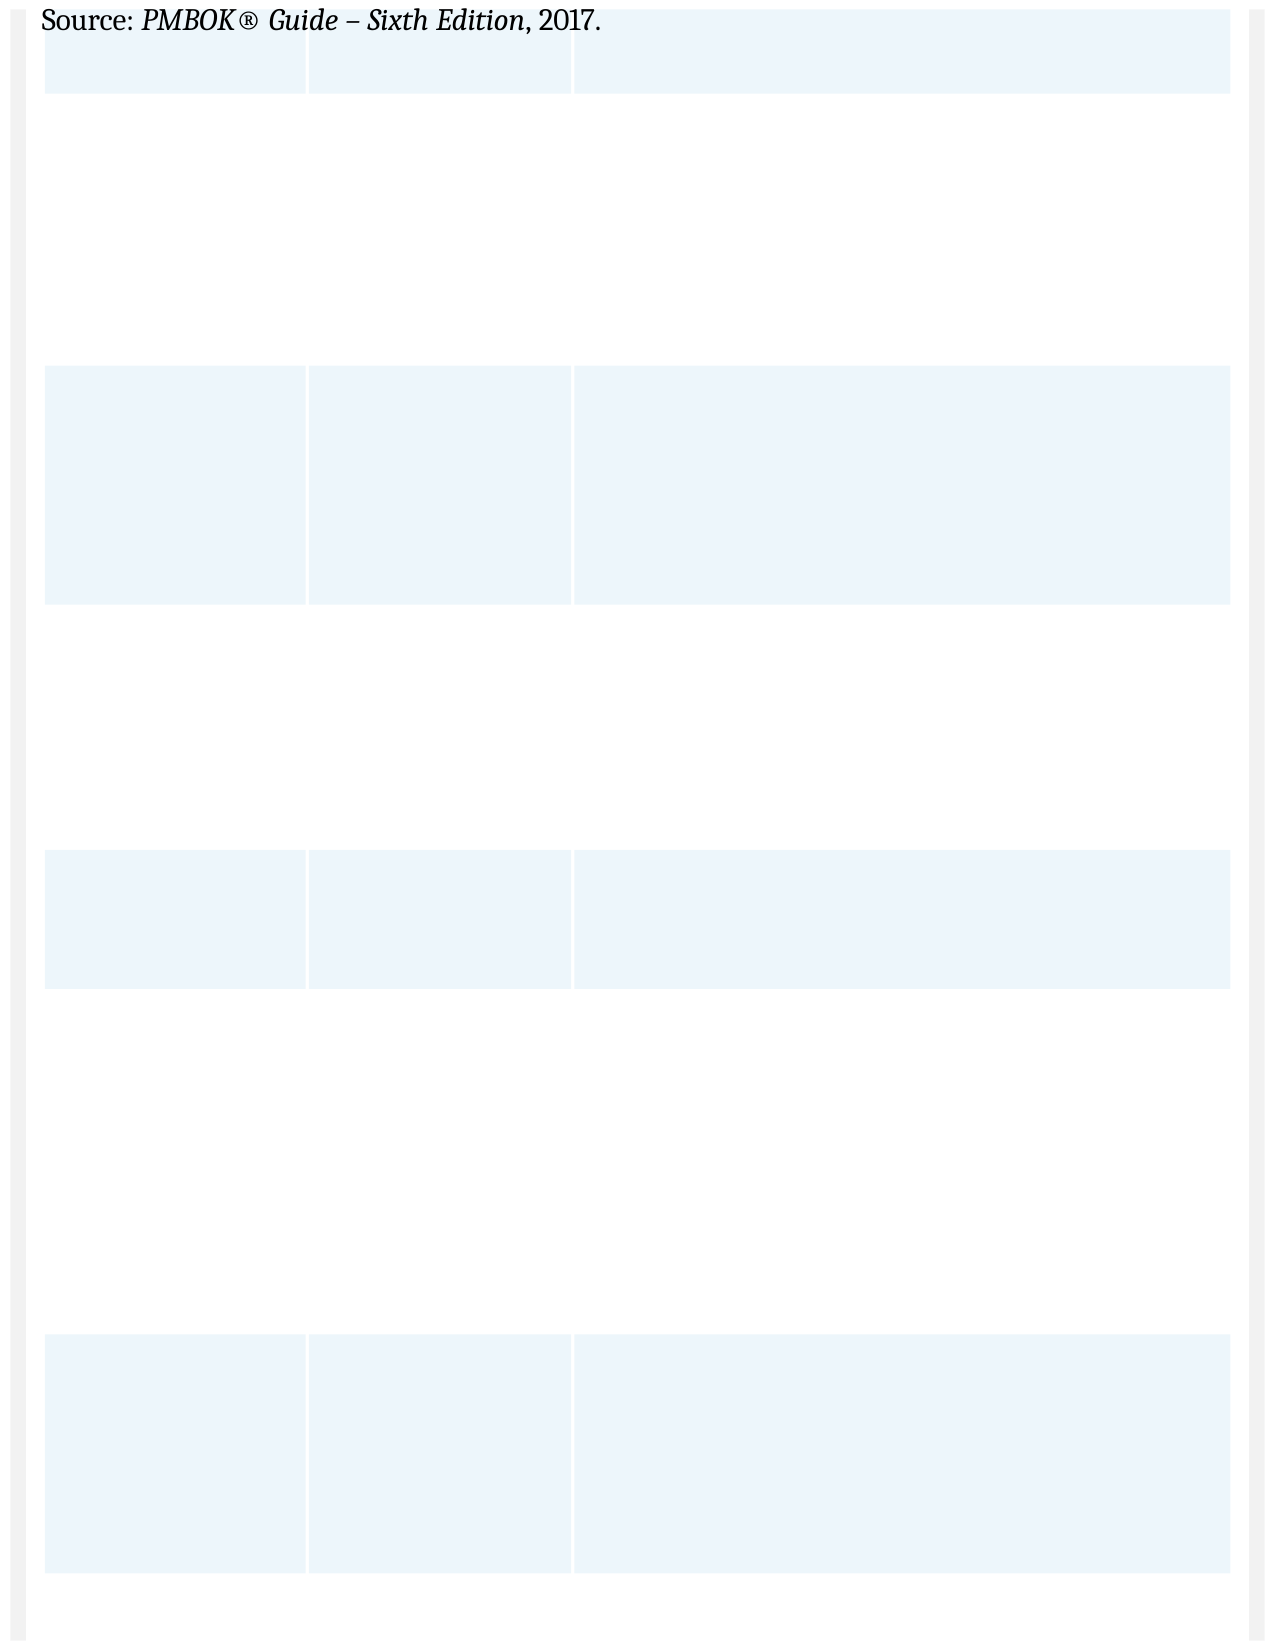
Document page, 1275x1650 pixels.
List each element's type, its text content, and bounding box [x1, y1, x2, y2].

text Source: PMBOK® Guide – Sixth Edition, 2017. [42, 2, 1275, 38]
